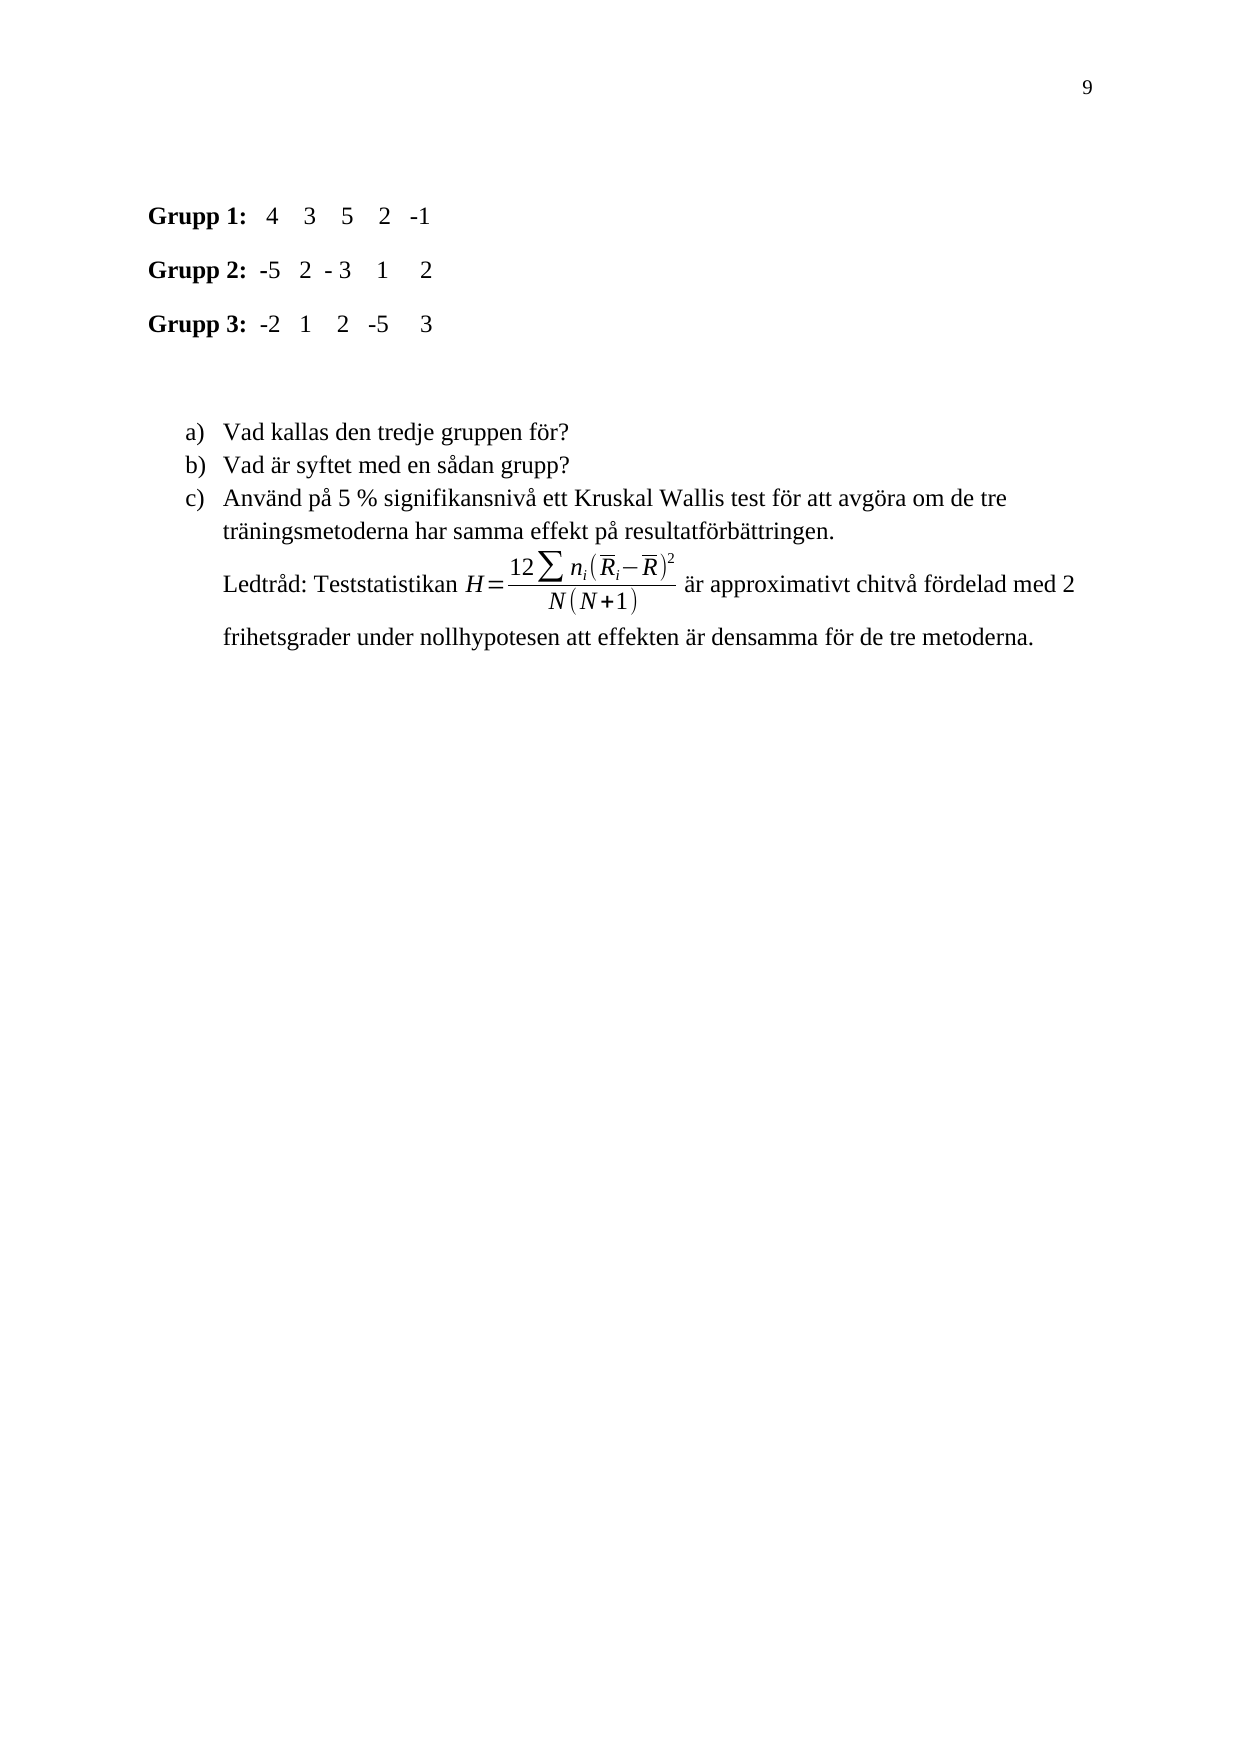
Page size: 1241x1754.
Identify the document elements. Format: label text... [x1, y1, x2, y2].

list Ledtråd: Teststatistikan är approximativt chitvå fördelad med 2 frihetsgrader under nollhypotesen att effekten är densamma för de tre metoderna. [223, 549, 1093, 651]
text Grupp 2: -5 2 - 3 1 2 [148, 255, 1093, 284]
text Grupp 1: 4 3 5 2 -1 [148, 201, 1093, 230]
list Vad kallas den tredje gruppen för? [185, 417, 1093, 446]
text Grupp 3: -2 1 2 -5 3 [148, 309, 1093, 338]
list Vad är syftet med en sådan grupp? [185, 450, 1093, 479]
list Använd på 5 % signifikansnivå ett Kruskal Wallis test för att avgöra om de tre träningsmetoderna har samma effekt på resultatförbättringen. [185, 483, 1093, 545]
